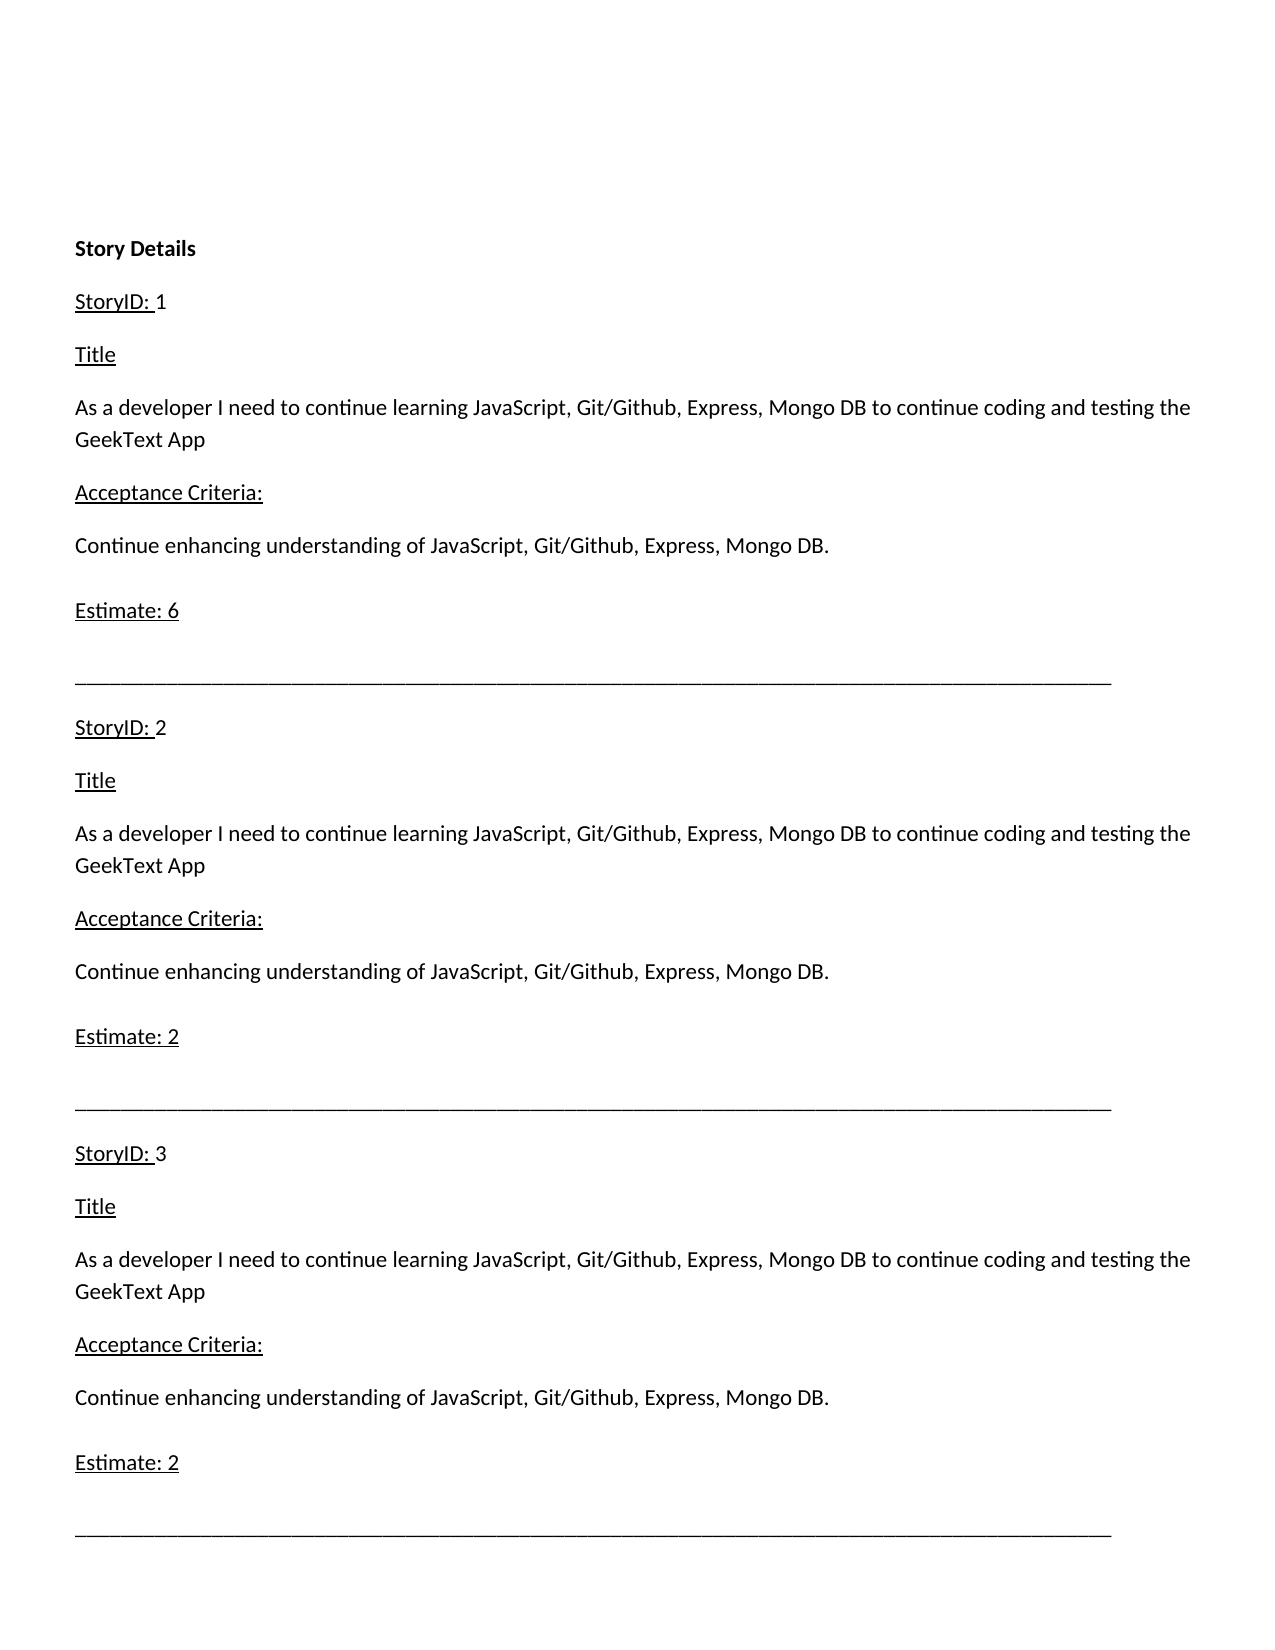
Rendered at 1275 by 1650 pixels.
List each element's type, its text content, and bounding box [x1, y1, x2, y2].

text StoryID: 3 [75, 1139, 1200, 1167]
text Estimate: 2 [75, 1022, 1200, 1050]
text Acceptance Criteria: [75, 1330, 1200, 1358]
text Estimate: 6 [75, 596, 1200, 624]
text ___________________________________________________________________________________________ [75, 660, 1200, 688]
text Continue enhancing understanding of JavaScript, Git/Github, Express, Mongo DB. [75, 957, 1200, 985]
text ___________________________________________________________________________________________ [75, 1512, 1200, 1540]
text Continue enhancing understanding of JavaScript, Git/Github, Express, Mongo DB. [75, 1383, 1200, 1411]
text Story Details [75, 234, 1200, 262]
text Estimate: 2 [75, 1448, 1200, 1476]
text StoryID: 1 [75, 287, 1200, 315]
text As a developer I need to continue learning JavaScript, Git/Github, Express, Mongo DB to continue coding and testing the GeekText App [75, 1245, 1200, 1305]
text Acceptance Criteria: [75, 904, 1200, 932]
text ___________________________________________________________________________________________ [75, 1086, 1200, 1114]
text StoryID: 2 [75, 713, 1200, 741]
text As a developer I need to continue learning JavaScript, Git/Github, Express, Mongo DB to continue coding and testing the GeekText App [75, 819, 1200, 879]
text Continue enhancing understanding of JavaScript, Git/Github, Express, Mongo DB. [75, 531, 1200, 559]
text Acceptance Criteria: [75, 478, 1200, 506]
text As a developer I need to continue learning JavaScript, Git/Github, Express, Mongo DB to continue coding and testing the GeekText App [75, 393, 1200, 453]
text Title [75, 340, 1200, 368]
text Title [75, 766, 1200, 794]
text Title [75, 1192, 1200, 1220]
